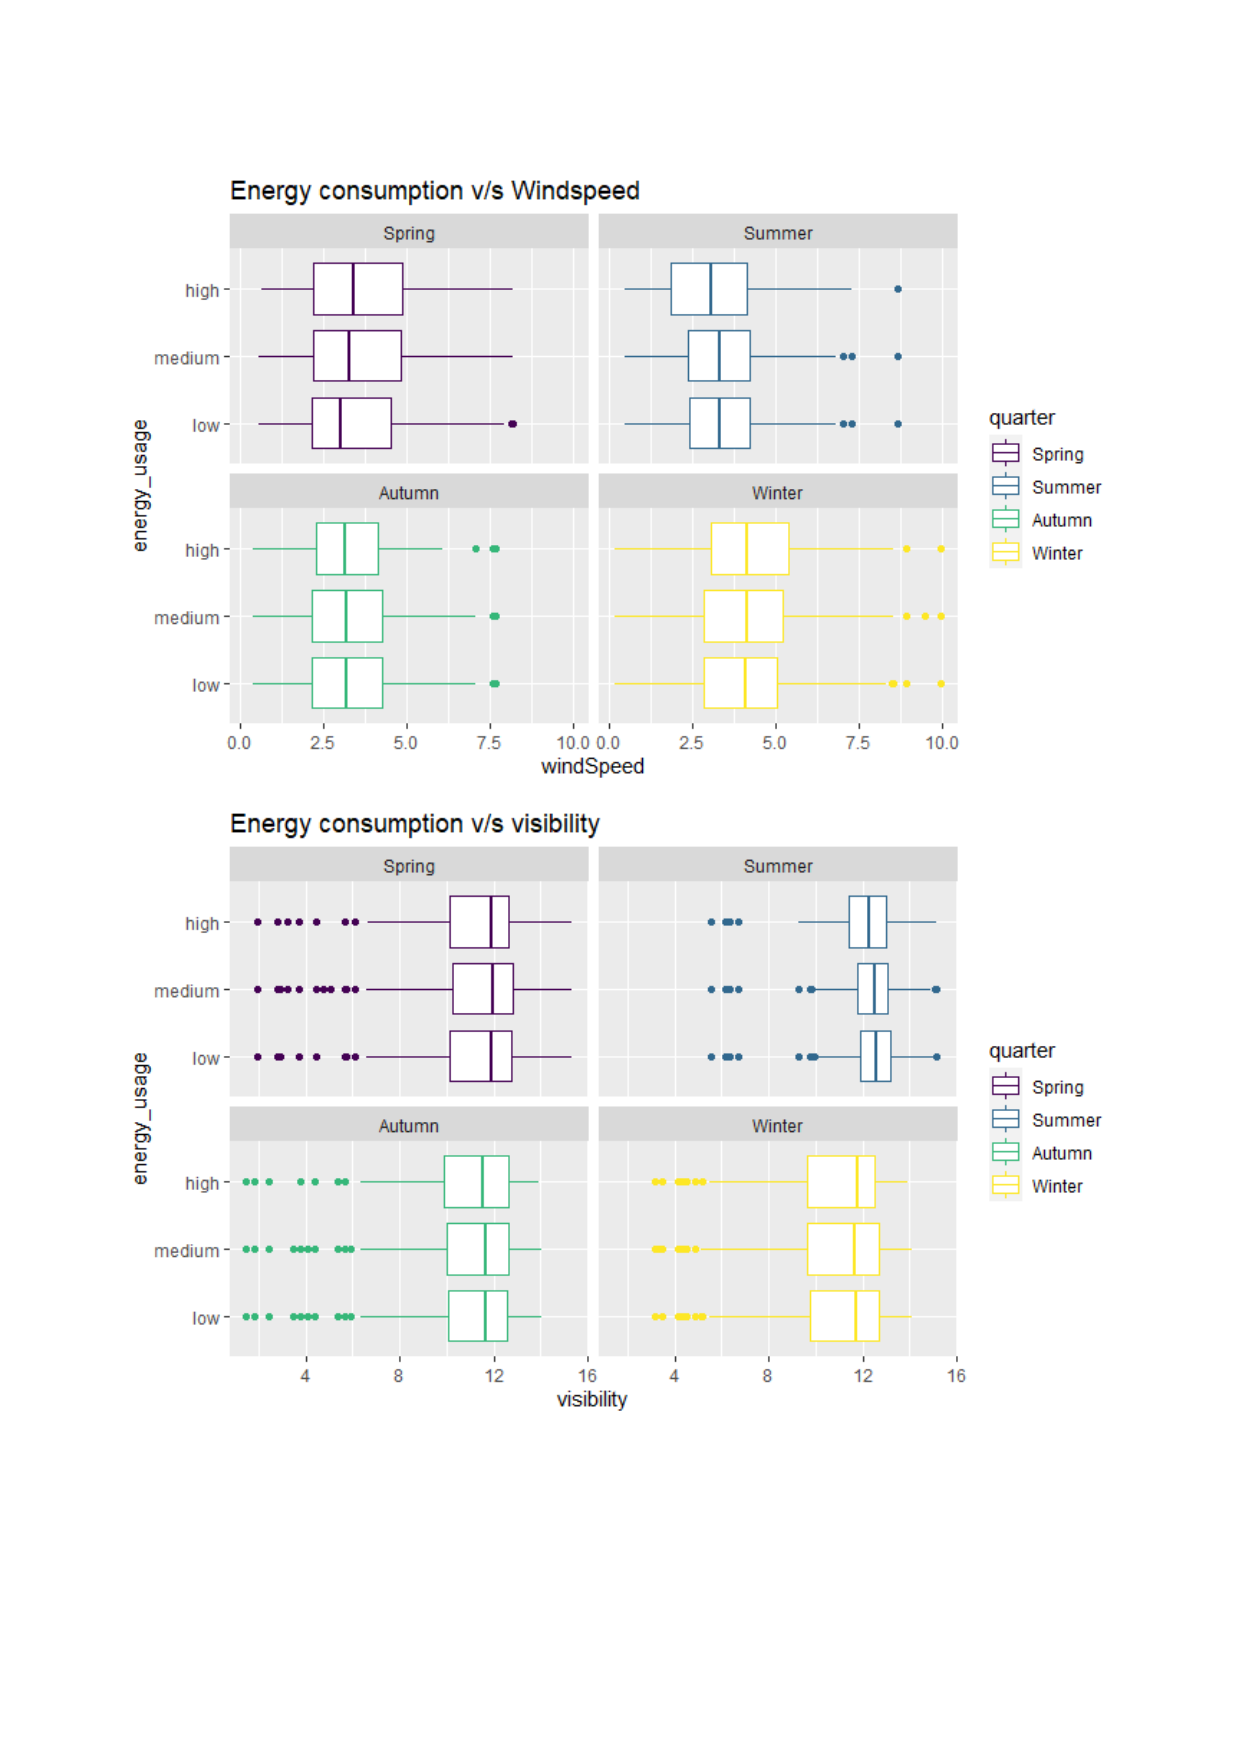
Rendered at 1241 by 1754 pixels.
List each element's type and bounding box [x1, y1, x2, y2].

picture [118, 801, 1123, 1421]
picture [118, 168, 1123, 788]
